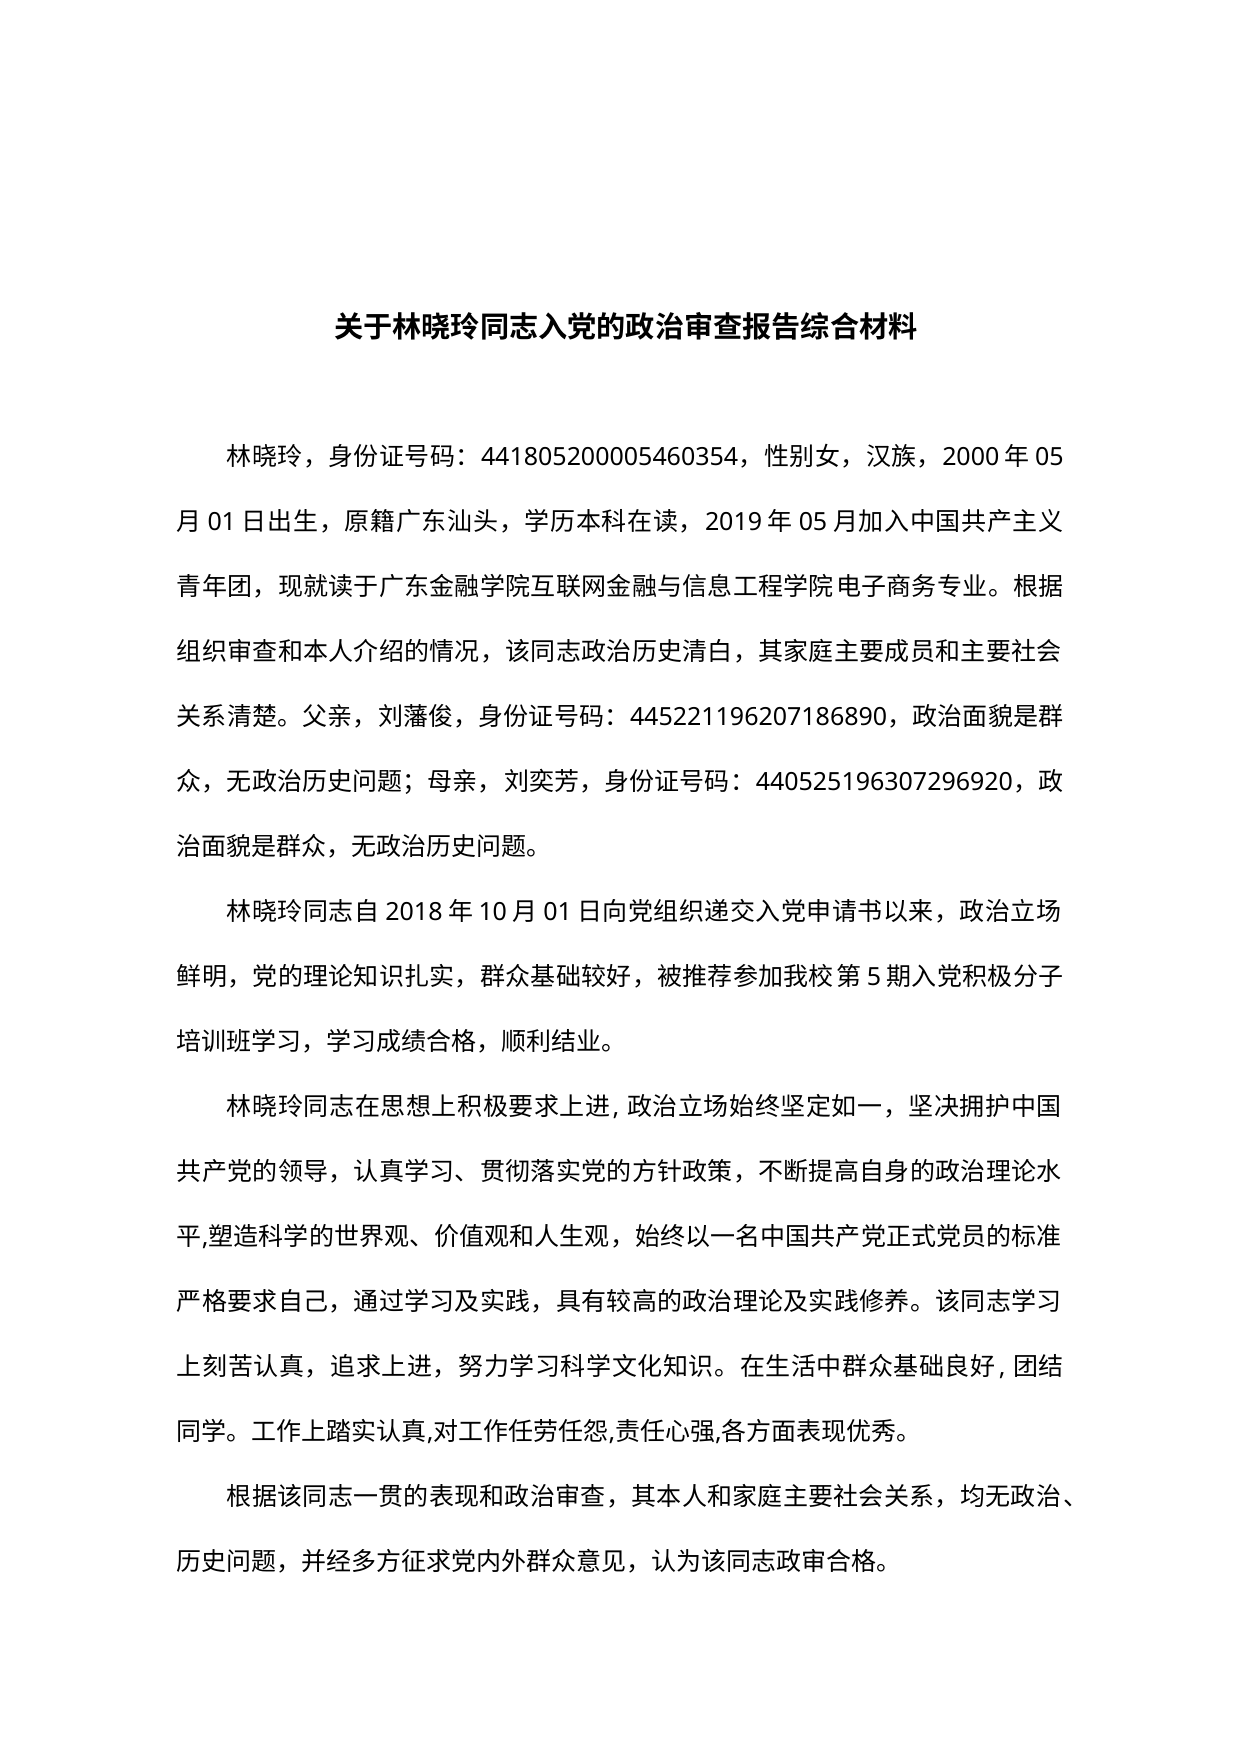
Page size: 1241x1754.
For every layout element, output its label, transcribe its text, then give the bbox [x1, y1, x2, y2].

text 林晓玲同志在思想上积极要求上进, 政治立场始终坚定如一，坚决拥护中国共产党的领导，认真学习、贯彻落实党的方针政策，不断提高自身的政治理论水平,塑造科学的世界观、价值观和人生观，始终以一名中国共产党正式党员的标准严格要求自己，通过学习及实践，具有较高的政治理论及实践修养。该同志学习上刻苦认真，追求上进，努力学习科学文化知识。在生活中群众基础良好, 团结同学。工作上踏实认真,对工作任劳任怨,责任心强,各方面表现优秀。 [177, 1072, 1064, 1462]
text 关于林晓玲同志入党的政治审查报告综合材料 [187, 292, 1064, 357]
text 根据该同志一贯的表现和政治审查，其本人和家庭主要社会关系，均无政治、历史问题，并经多方征求党内外群众意见，认为该同志政审合格。 [177, 1462, 1064, 1592]
text 林晓玲同志自2018年10月01日向党组织递交入党申请书以来，政治立场鲜明，党的理论知识扎实，群众基础较好，被推荐参加我校第5期入党积极分子培训班学习，学习成绩合格，顺利结业。 [177, 877, 1064, 1072]
text 林晓玲，身份证号码：441805200005460354，性别女，汉族，2000年05月01日出生，原籍广东汕头，学历本科在读，2019年05月加入中国共产主义青年团，现就读于广东金融学院互联网金融与信息工程学院电子商务专业。根据组织审查和本人介绍的情况，该同志政治历史清白，其家庭主要成员和主要社会关系清楚。父亲，刘藩俊，身份证号码：445221196207186890，政治面貌是群众，无政治历史问题；母亲，刘奕芳，身份证号码：440525196307296920，政治面貌是群众，无政治历史问题。 [177, 422, 1064, 877]
